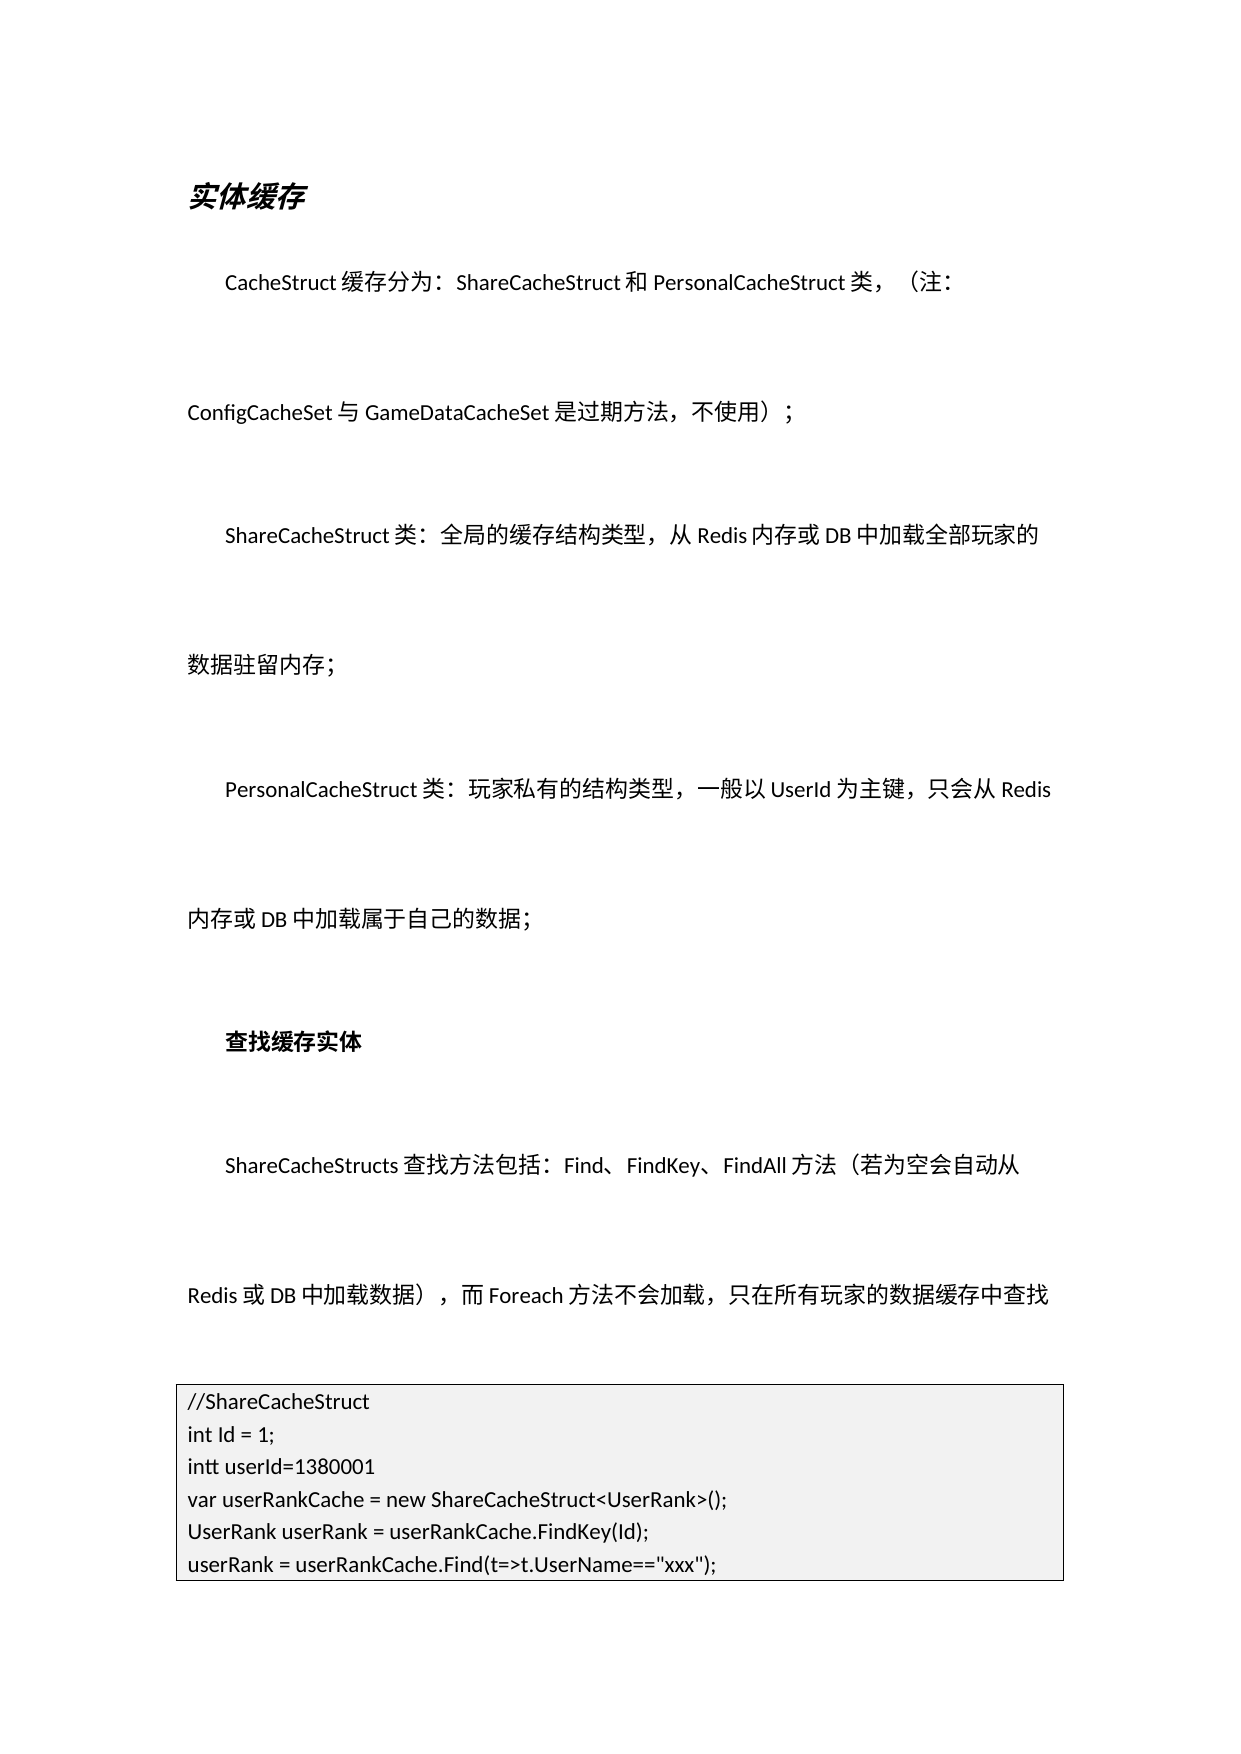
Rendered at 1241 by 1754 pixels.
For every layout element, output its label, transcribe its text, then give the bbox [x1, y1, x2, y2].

subtitle 实体缓存 [187, 162, 1053, 227]
text ShareCacheStruct类：全局的缓存结构类型，从Redis内存或DB中加载全部玩家的数据驻留内存； [187, 501, 1053, 696]
text ShareCacheStructs查找方法包括：Find、FindKey、FindAll方法（若为空会自动从Redis或DB中加载数据），而Foreach方法不会加载，只在所有玩家的数据缓存中查找 [187, 1131, 1053, 1326]
text 查找缓存实体 [187, 1008, 1053, 1073]
text CacheStruct缓存分为：ShareCacheStruct和PersonalCacheStruct类，（注：ConfigCacheSet与GameDataCacheSet是过期方法，不使用）； [187, 248, 1053, 443]
text PersonalCacheStruct类：玩家私有的结构类型，一般以UserId为主键，只会从Redis内存或DB中加载属于自己的数据； [187, 754, 1053, 949]
